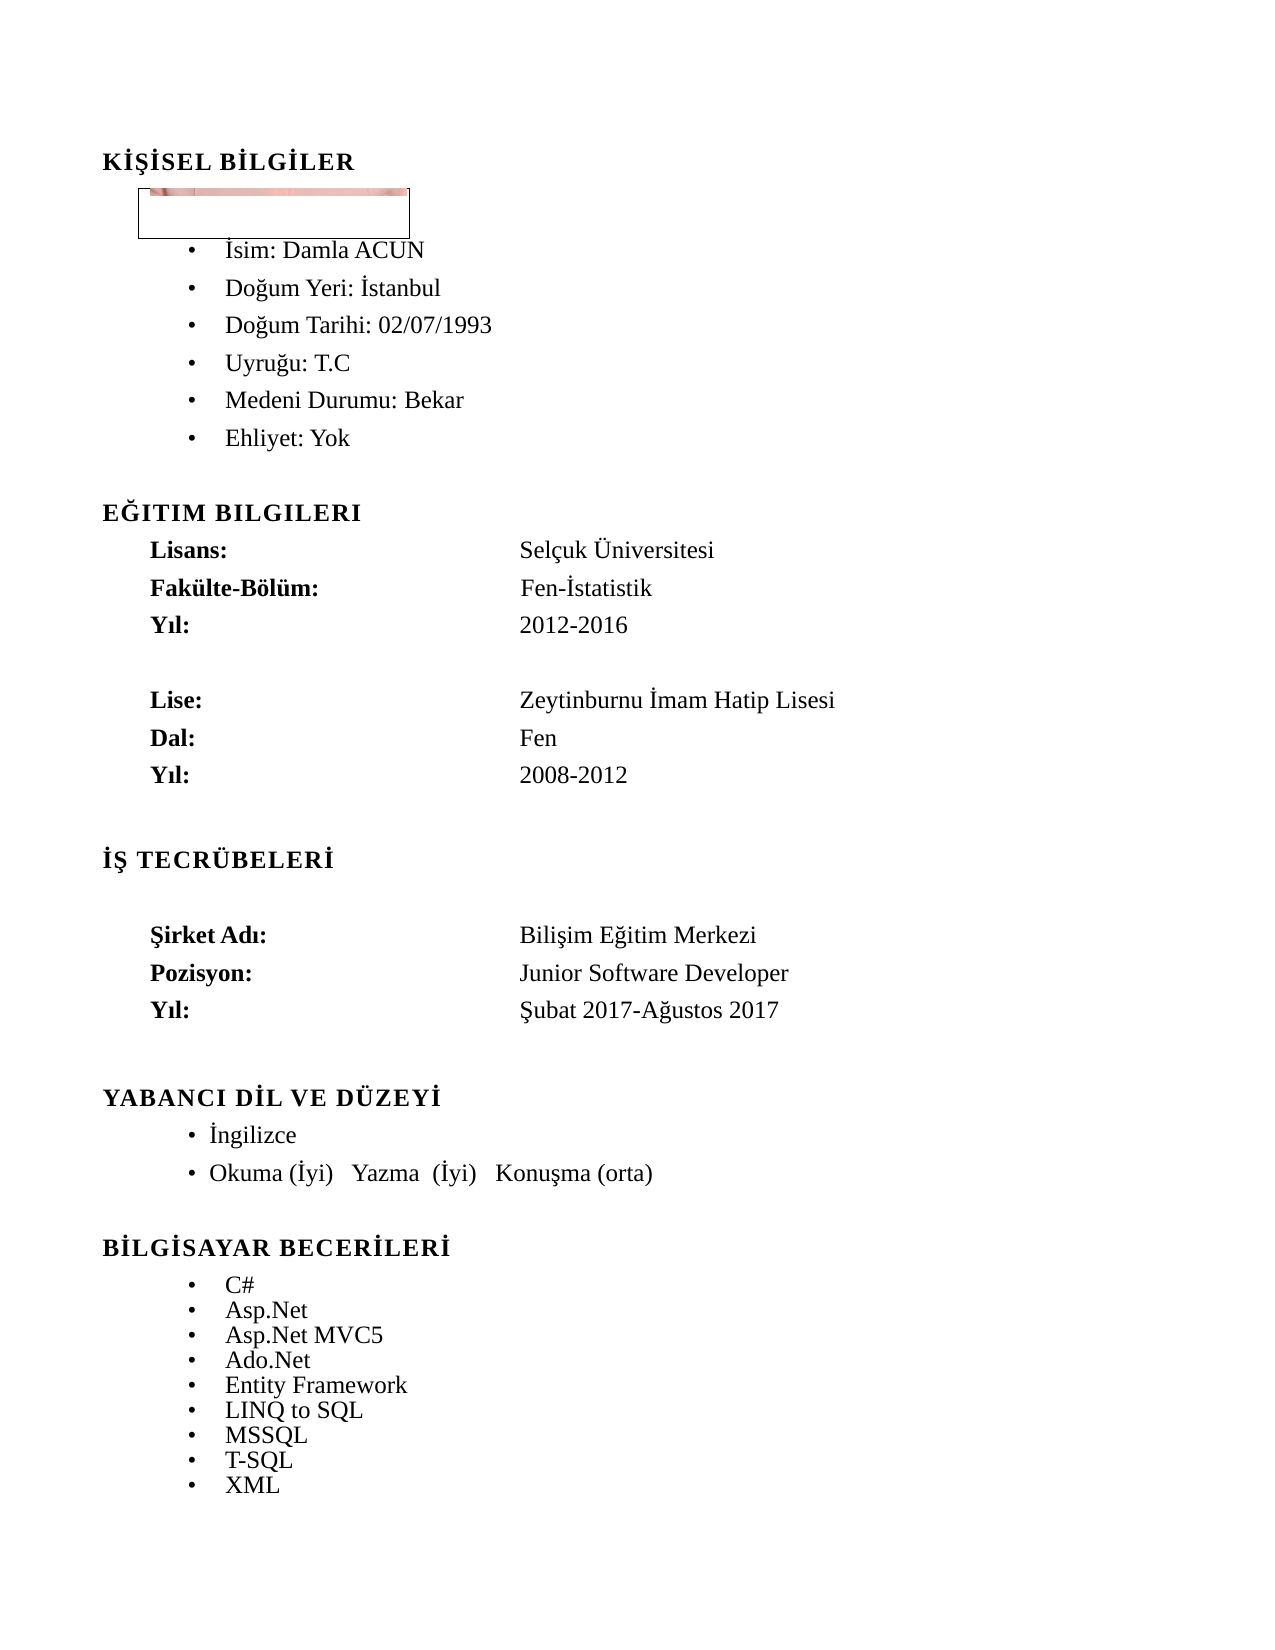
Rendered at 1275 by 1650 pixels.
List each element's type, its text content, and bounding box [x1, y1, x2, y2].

list Asp.Net MVC5 [187, 1323, 1125, 1348]
list MSSQL [187, 1423, 1125, 1448]
text Lisans: Selçuk Üniversitesi [150, 538, 1125, 563]
text Dal: Fen [150, 726, 1125, 751]
list İngilizce [187, 1123, 1125, 1148]
list Ado.Net [187, 1348, 1125, 1373]
list İsim: Damla ACUN [187, 238, 1125, 263]
text Yıl: Şubat 2017-Ağustos 2017 [150, 999, 1125, 1024]
list Doğum Yeri: İstanbul [187, 276, 1125, 301]
text Yıl: 2012-2016 [150, 613, 1125, 638]
text İŞ TECRÜBELERİ [102, 849, 1125, 874]
list Uyruğu: T.C [187, 351, 1125, 376]
list C# [187, 1273, 1125, 1298]
list Doğum Tarihi: 02/07/1993 [187, 313, 1125, 338]
text Fakülte-Bölüm: Fen-İstatistik [150, 576, 1125, 601]
text Eğitim bilgileri [102, 501, 1125, 526]
table_header [139, 189, 409, 237]
text KİŞİSEL BİLGİLER [102, 150, 1125, 175]
list LINQ to SQL [187, 1398, 1125, 1423]
list XML [187, 1473, 1125, 1498]
text Yıl: 2008-2012 [150, 763, 1125, 788]
list Ehliyet: Yok [187, 426, 1125, 451]
text Şirket Adı: Bilişim Eğitim Merkezi [150, 924, 1125, 949]
text yabancı dİl VE düzeyİ [102, 1086, 1125, 1111]
list T-SQL [187, 1448, 1125, 1473]
text Lise: Zeytinburnu İmam Hatip Lisesi [150, 688, 1125, 713]
list Entity Framework [187, 1373, 1125, 1398]
text Pozisyon: Junior Software Developer [150, 961, 1125, 986]
list Asp.Net [187, 1298, 1125, 1323]
text Bİlgİsayar Becerİlerİ [102, 1236, 1125, 1261]
list Okuma (İyi) Yazma (İyi) Konuşma (orta) [187, 1161, 1125, 1186]
list Medeni Durumu: Bekar [187, 388, 1125, 413]
